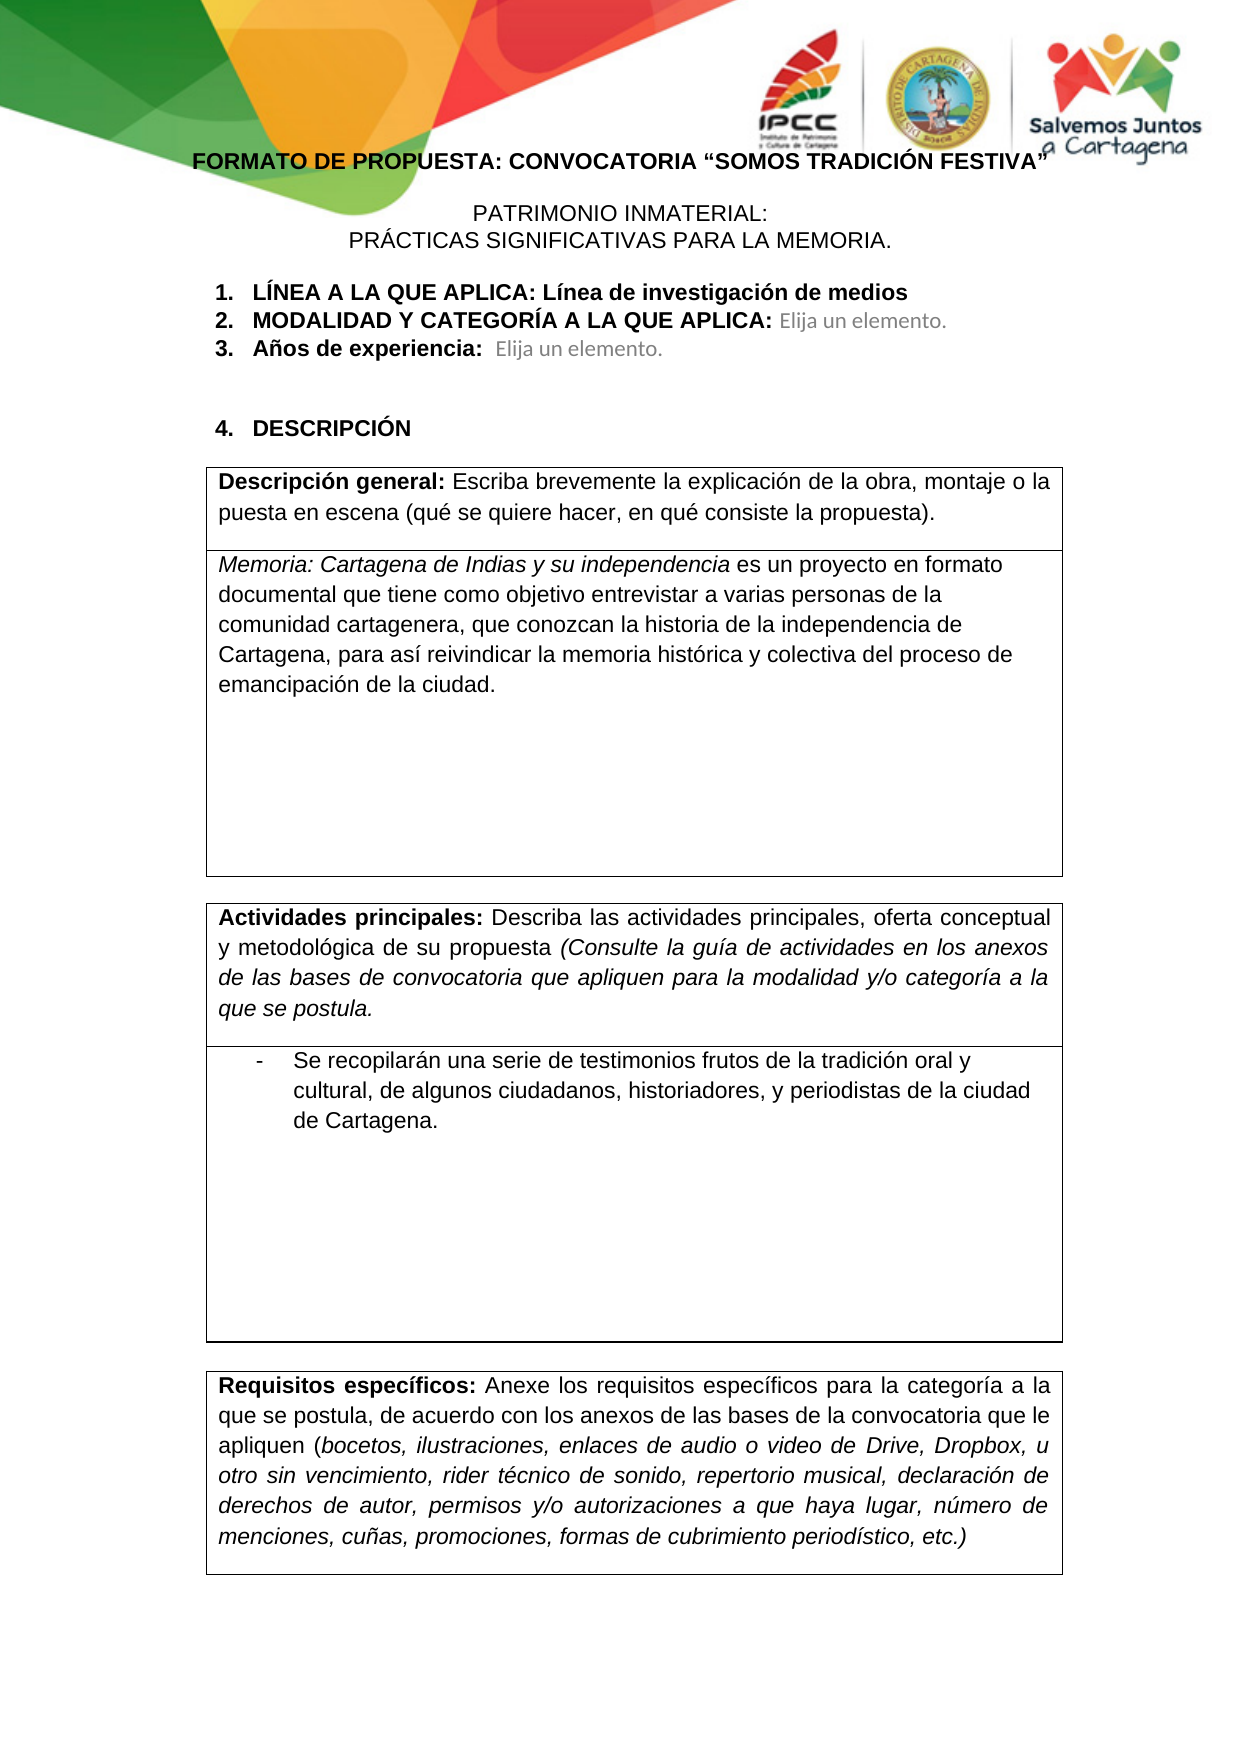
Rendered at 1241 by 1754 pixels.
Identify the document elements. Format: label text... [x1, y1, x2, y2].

table_cell Memoria: Cartagena de Indias y su independencia es un proyecto en formato documental que tiene como objetivo entrevistar a varias personas de la comunidad cartagenera, que conozcan la historia de la independencia de Cartagena, para así reivindicar la memoria histórica y colectiva del proceso de emancipación de la ciudad. [207, 551, 1062, 876]
table_header Requisitos específicos: Anexe los requisitos específicos para la categoría a la que se postula, de acuerdo con los anexos de las bases de la convocatoria que le apliquen (bocetos, ilustraciones, enlaces de audio o video de Drive, Dropbox, u otro sin vencimiento, rider técnico de sonido, repertorio musical, declaración de derechos de autor, permisos y/o autorizaciones a que haya lugar, número de menciones, cuñas, promociones, formas de cubrimiento periodístico, etc.) [207, 1372, 1062, 1574]
text PRÁCTICAS SIGNIFICATIVAS PARA LA MEMORIA. [177, 227, 1063, 253]
list Años de experiencia: [215, 334, 1063, 362]
table_header Descripción general: Escriba brevemente la explicación de la obra, montaje o la puesta en escena (qué se quiere hacer, en qué consiste la propuesta). [207, 468, 1062, 549]
text FORMATO DE PROPUESTA: CONVOCATORIA “SOMOS TRADICIÓN FESTIVA” [177, 148, 1063, 174]
list LÍNEA A LA QUE APLICA: [215, 279, 1063, 306]
picture [0, 0, 1241, 218]
table_cell Se recopilarán una serie de testimonios frutos de la tradición oral y cultural, de algunos ciudadanos, historiadores, y periodistas de la ciudad de Cartagena. [207, 1047, 1062, 1341]
table_header Actividades principales: Describa las actividades principales, oferta conceptual y metodológica de su propuesta (Consulte la guía de actividades en los anexos de las bases de convocatoria que apliquen para la modalidad y/o categoría a la que se postula. [207, 904, 1062, 1046]
list MODALIDAD Y CATEGORÍA A LA QUE APLICA: [215, 306, 1063, 334]
list DESCRIPCIÓN [215, 414, 1063, 441]
text PATRIMONIO INMATERIAL: [177, 200, 1063, 227]
